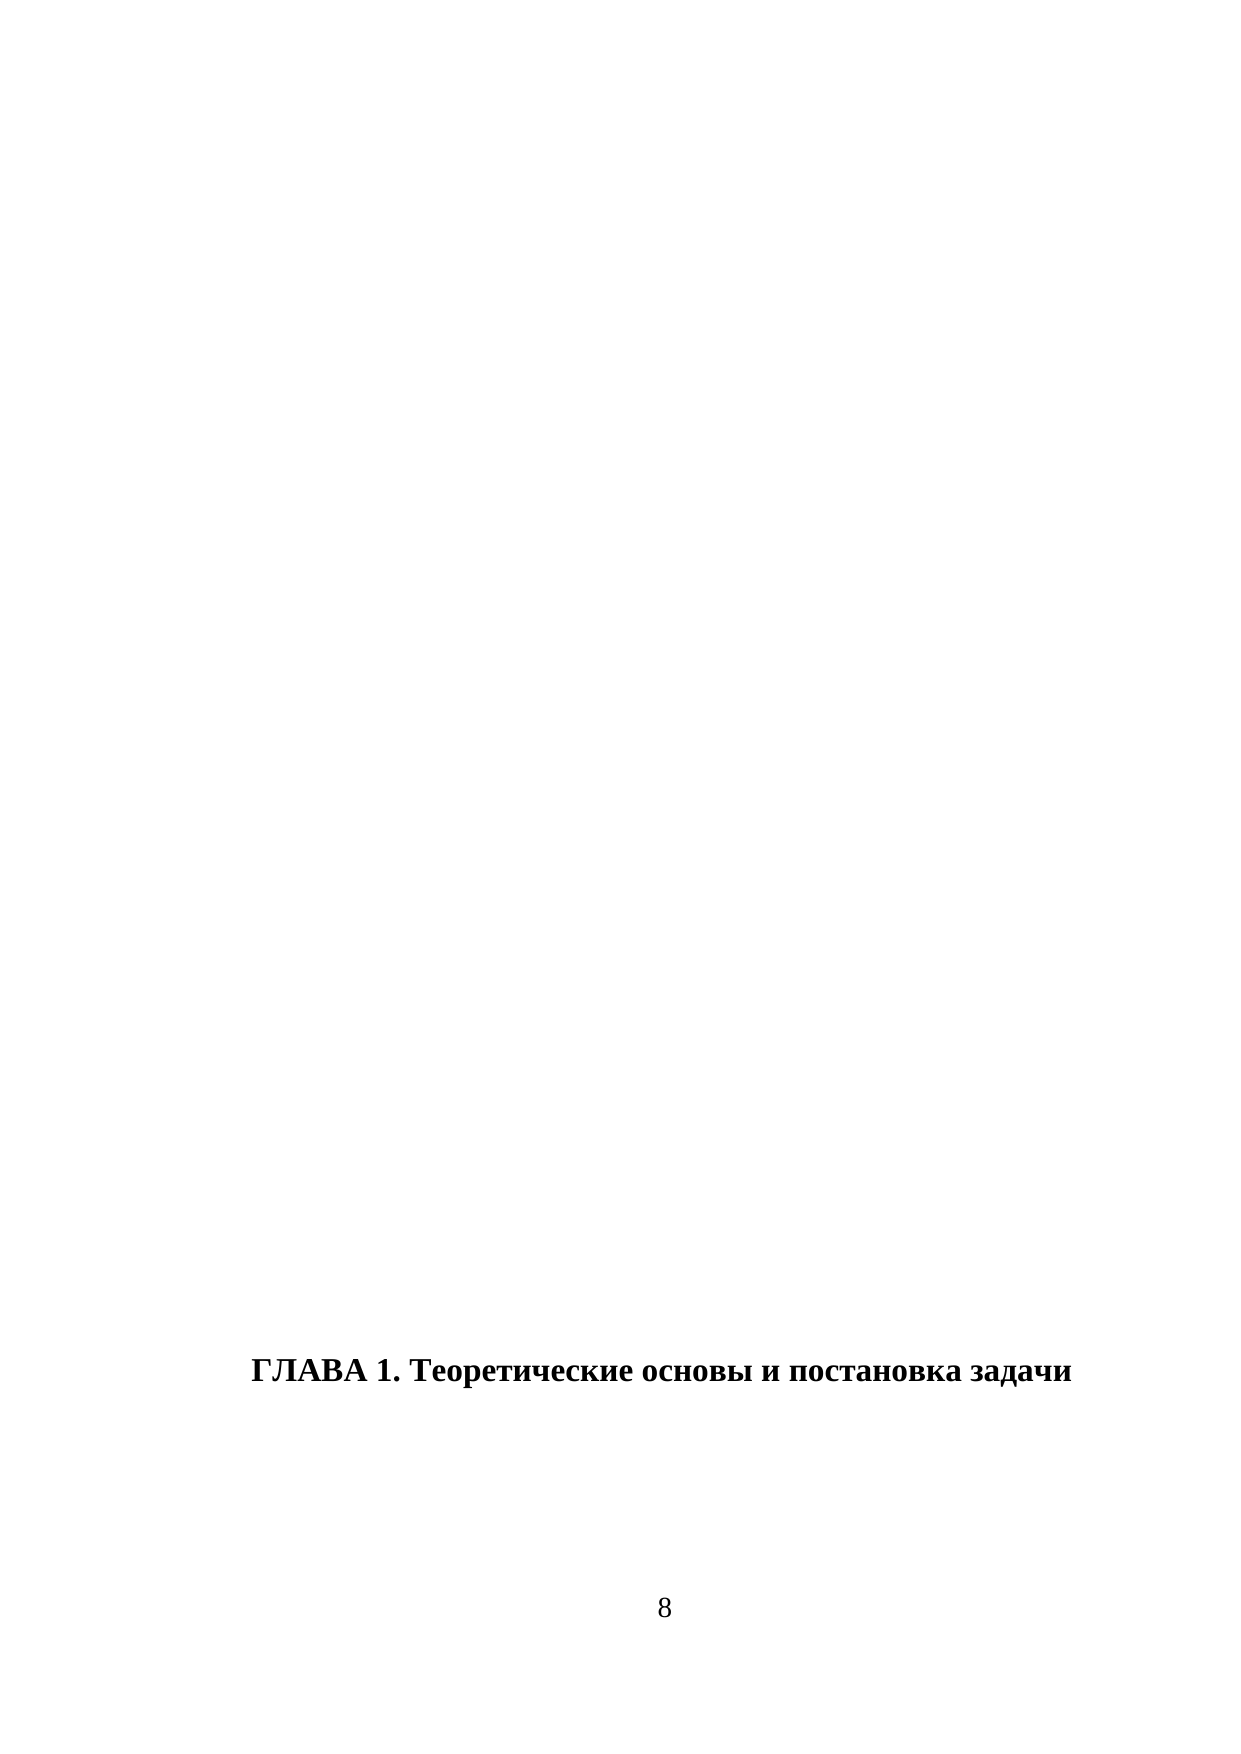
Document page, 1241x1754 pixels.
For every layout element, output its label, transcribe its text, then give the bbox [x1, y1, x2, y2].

subtitle ГЛАВА 1. Теоретические основы и постановка задачи [177, 1351, 1152, 1389]
